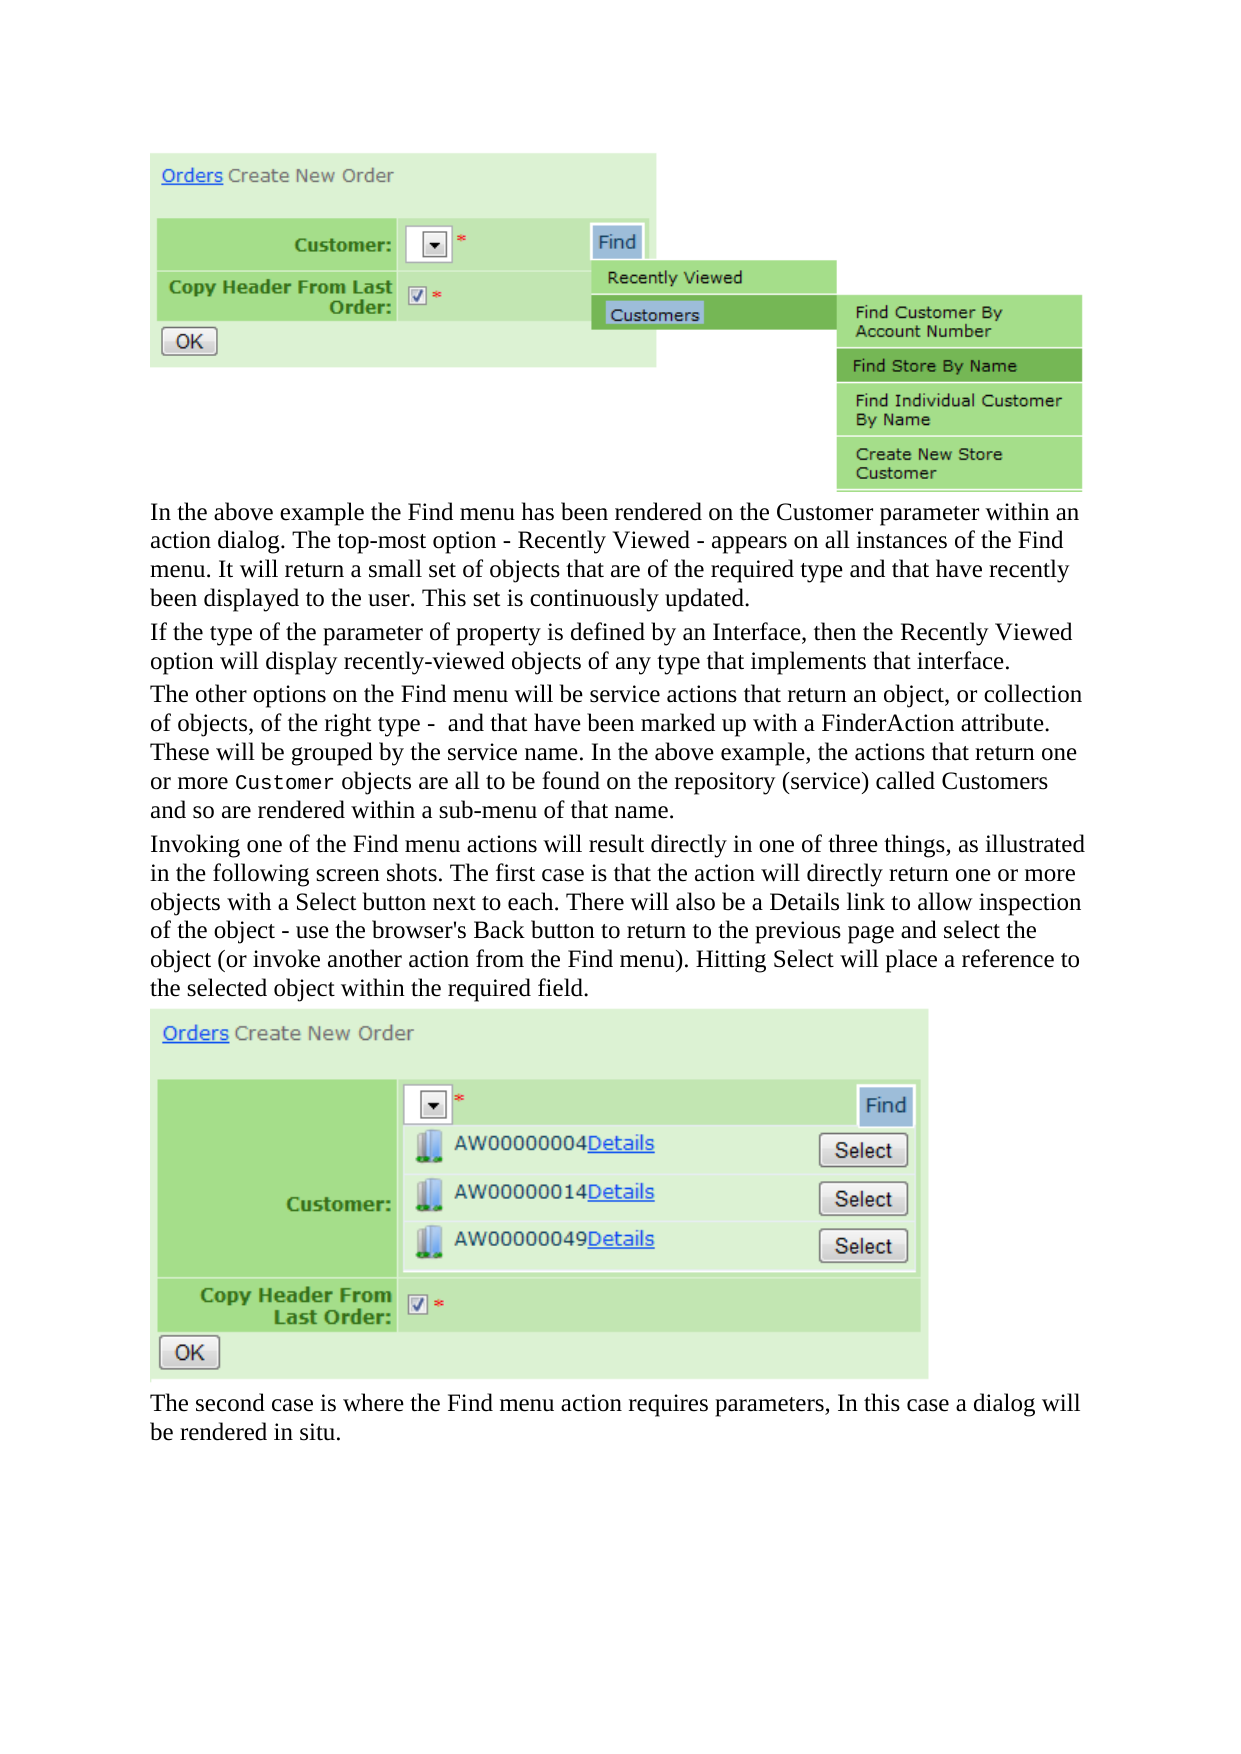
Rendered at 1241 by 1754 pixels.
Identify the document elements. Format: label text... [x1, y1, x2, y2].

picture [150, 150, 1091, 492]
text The second case is where the Find menu action requires parameters, In this case a dialog will be rendered in situ. [150, 1388, 1090, 1446]
text Invoking one of the Find menu actions will result directly in one of three things, as illustrated in the following screen shots. The first case is that the action will directly return one or more objects with a Select button next to each. There will also be a Details link to allow inspection of the object - use the browser's Back button to return to the previous page and select the object (or invoke another action from the Find menu). Hitting Select will place a reference to the selected object within the required field. [150, 829, 1090, 1002]
picture [150, 1006, 935, 1384]
text In the above example the Find menu has been rendered on the Customer parameter within an action dialog. The top-most option - Recently Viewed - appears on all instances of the Find menu. It will return a small set of objects that are of the required type and that have recently been displayed to the user. This set is continuously updated. [150, 497, 1090, 612]
text The other options on the Find menu will be service actions that return an object, or collection of objects, of the right type - and that have been marked up with a FinderAction attribute. These will be grouped by the service name. In the above example, the actions that return one or more Customer objects are all to be found on the repository (service) called Customers and so are rendered within a sub-menu of that name. [150, 679, 1090, 824]
text If the type of the parameter of property is defined by an Interface, then the Recently Viewed option will display recently-viewed objects of any type that implements that interface. [150, 617, 1090, 674]
